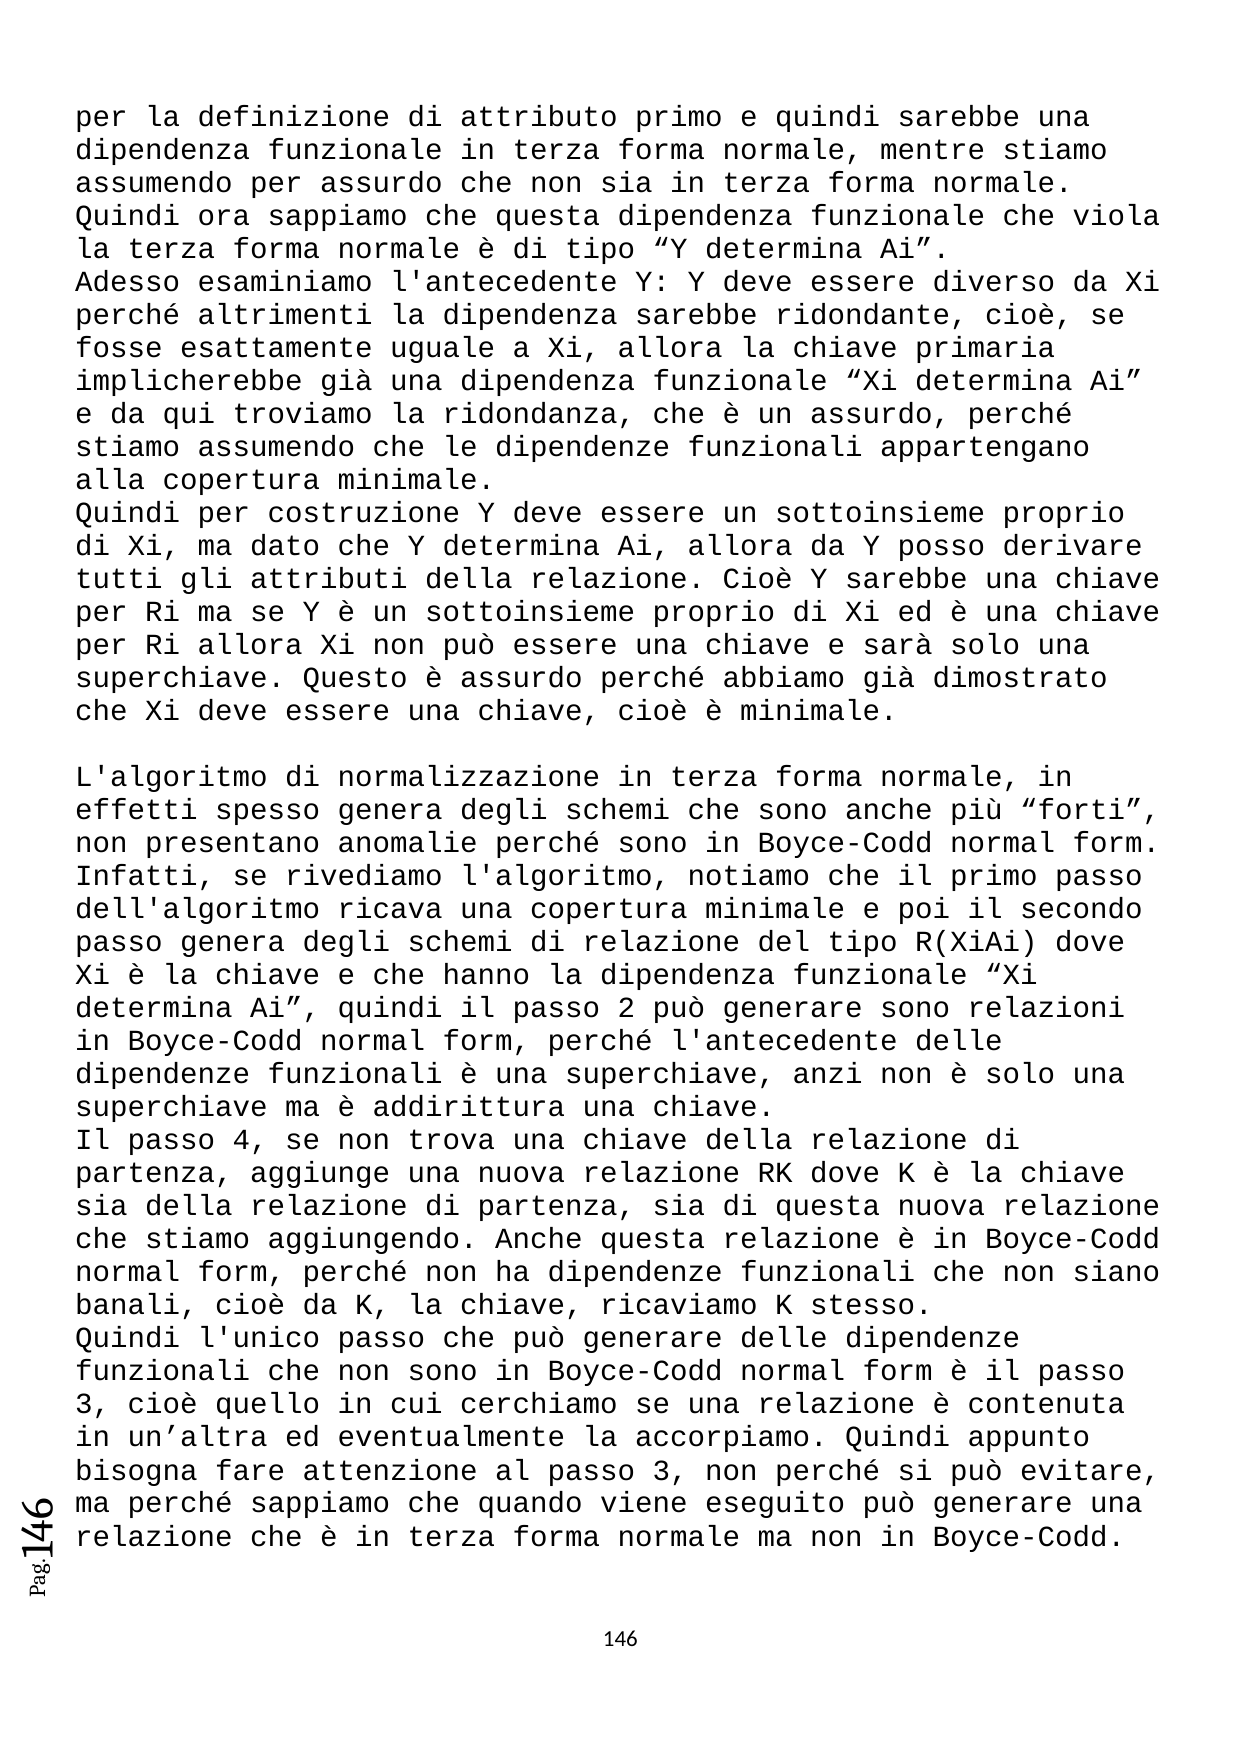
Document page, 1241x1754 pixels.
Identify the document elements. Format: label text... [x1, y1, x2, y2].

text Il passo 4, se non trova una chiave della relazione di partenza, aggiunge una nuova relazione RK dove K è la chiave sia della relazione di partenza, sia di questa nuova relazione che stiamo aggiungendo. Anche questa relazione è in Boyce-Codd normal form, perché non ha dipendenze funzionali che non siano banali, cioè da K, la chiave, ricaviamo K stesso. [75, 1125, 1165, 1323]
text Quindi ora sappiamo che questa dipendenza funzionale che viola la terza forma normale è di tipo “Y determina Ai”. [75, 201, 1165, 267]
text Quindi l'unico passo che può generare delle dipendenze funzionali che non sono in Boyce-Codd normal form è il passo 3, cioè quello in cui cerchiamo se una relazione è contenuta in un’altra ed eventualmente la accorpiamo. Quindi appunto bisogna fare attenzione al passo 3, non perché si può evitare, ma perché sappiamo che quando viene eseguito può generare una relazione che è in terza forma normale ma non in Boyce-Codd. [75, 1323, 1165, 1555]
text L'algoritmo di normalizzazione in terza forma normale, in effetti spesso genera degli schemi che sono anche più “forti”, non presentano anomalie perché sono in Boyce-Codd normal form. [75, 762, 1165, 861]
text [75, 102, 1165, 201]
text Quindi per costruzione Y deve essere un sottoinsieme proprio di Xi, ma dato che Y determina Ai, allora da Y posso derivare tutti gli attributi della relazione. Cioè Y sarebbe una chiave per Ri ma se Y è un sottoinsieme proprio di Xi ed è una chiave per Ri allora Xi non può essere una chiave e sarà solo una superchiave. Questo è assurdo perché abbiamo già dimostrato che Xi deve essere una chiave, cioè è minimale. [75, 498, 1165, 729]
text Infatti, se rivediamo l'algoritmo, notiamo che il primo passo dell'algoritmo ricava una copertura minimale e poi il secondo passo genera degli schemi di relazione del tipo R(XiAi) dove Xi è la chiave e che hanno la dipendenza funzionale “Xi determina Ai”, quindi il passo 2 può generare sono relazioni in Boyce-Codd normal form, perché l'antecedente delle dipendenze funzionali è una superchiave, anzi non è solo una superchiave ma è addirittura una chiave. [75, 861, 1165, 1125]
text Adesso esaminiamo l'antecedente Y: Y deve essere diverso da Xi perché altrimenti la dipendenza sarebbe ridondante, cioè, se fosse esattamente uguale a Xi, allora la chiave primaria implicherebbe già una dipendenza funzionale “Xi determina Ai” e da qui troviamo la ridondanza, che è un assurdo, perché stiamo assumendo che le dipendenze funzionali appartengano alla copertura minimale. [75, 267, 1165, 498]
